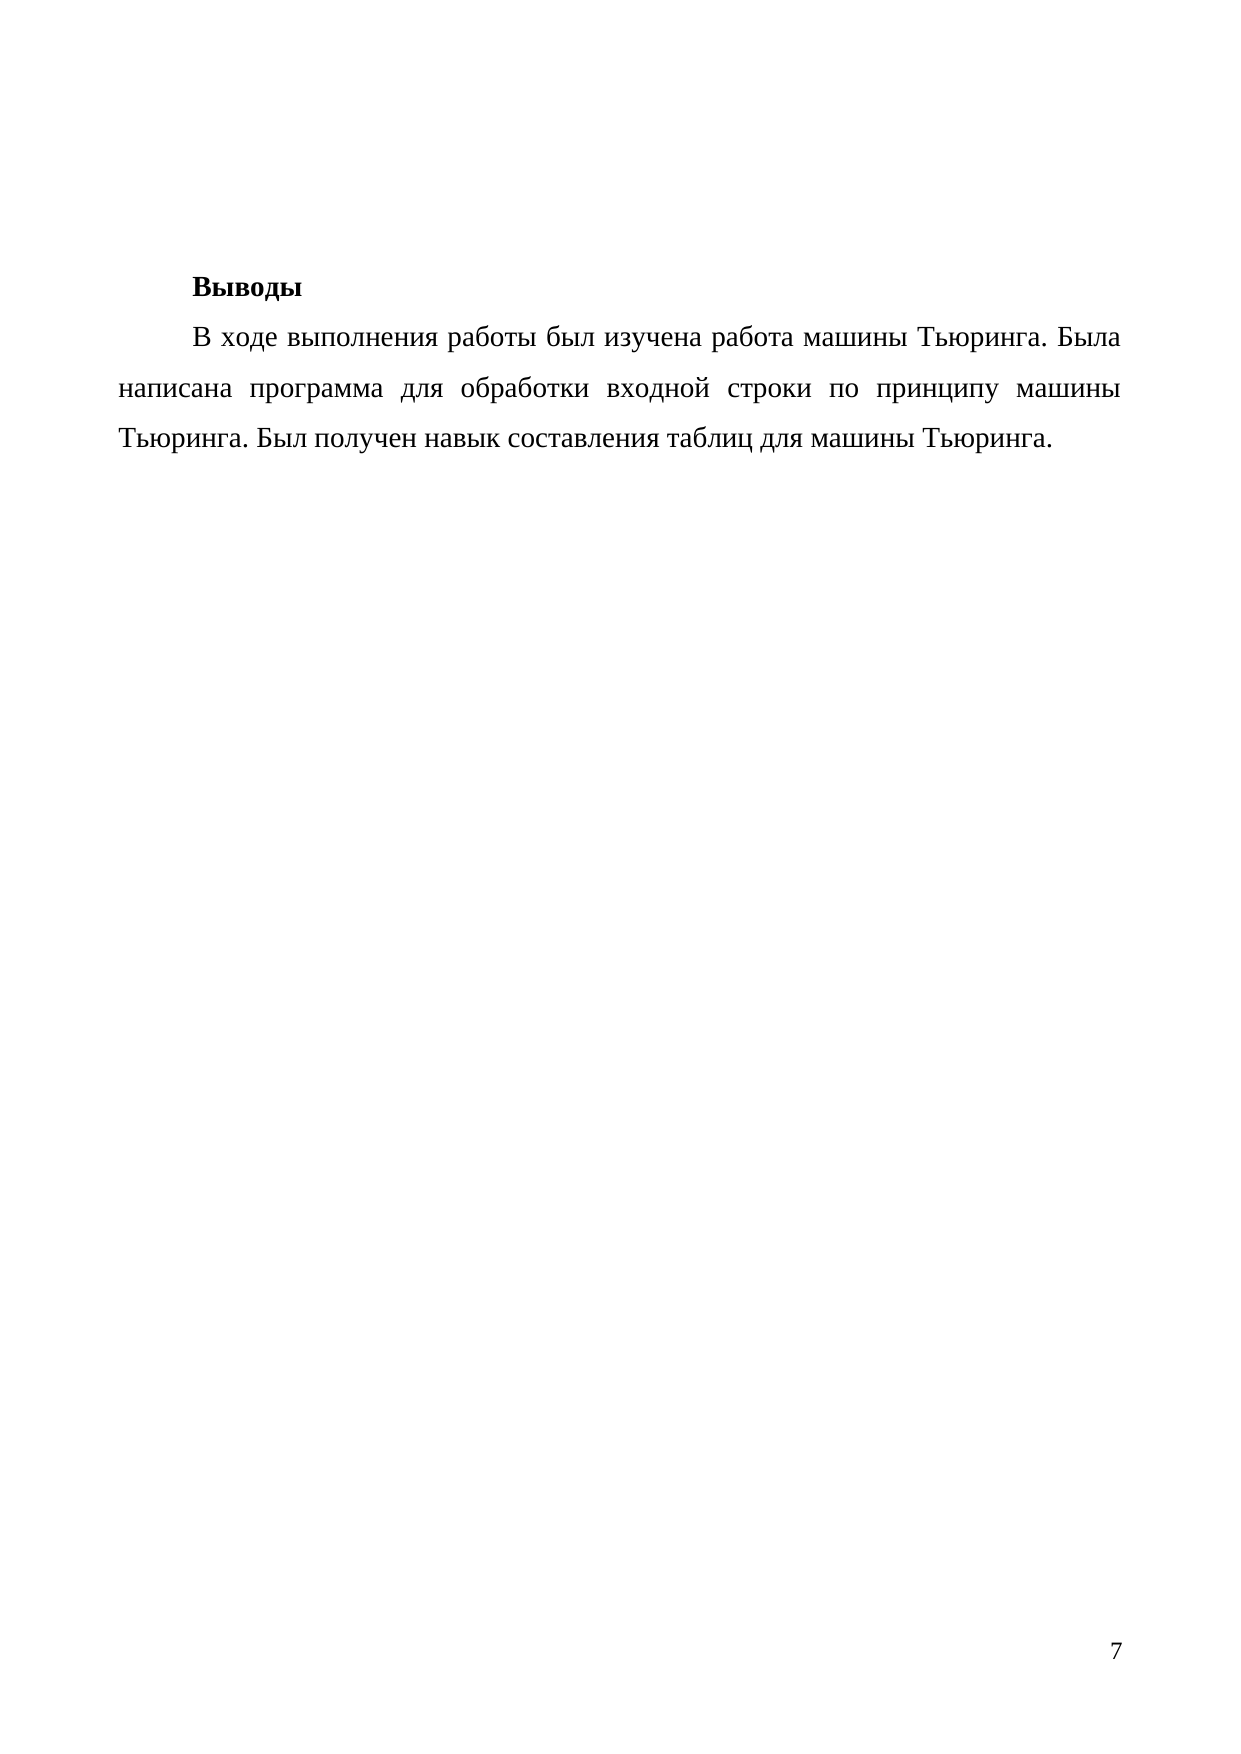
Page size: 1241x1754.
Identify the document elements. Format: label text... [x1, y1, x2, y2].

subtitle Выводы [118, 269, 1122, 303]
text В ходе выполнения работы был изучена работа машины Тьюринга. Была написана программа для обработки входной строки по принципу машины Тьюринга. Был получен навык составления таблиц для машины Тьюринга. [118, 319, 1122, 453]
